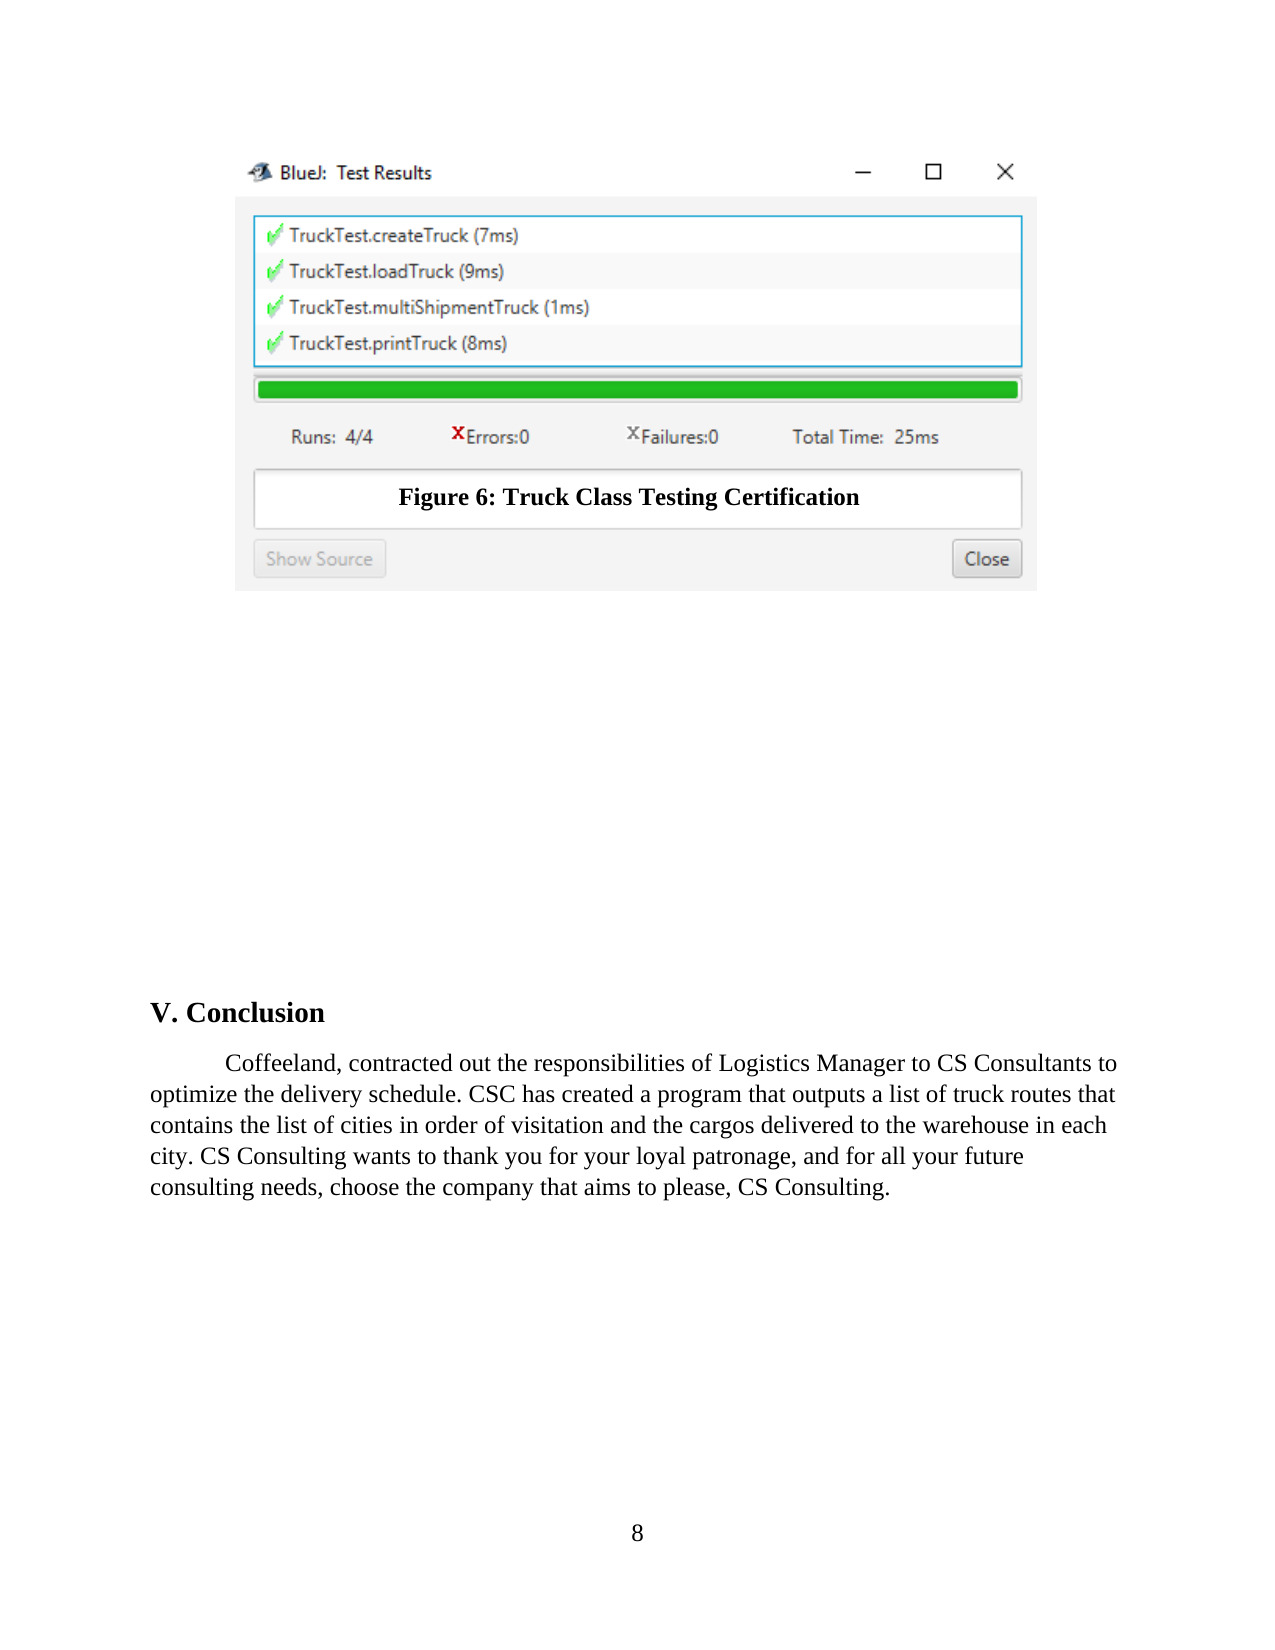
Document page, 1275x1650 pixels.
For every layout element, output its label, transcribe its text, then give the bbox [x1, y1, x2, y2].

text V. Conclusion [150, 995, 1125, 1028]
text Coffeeland, contracted out the responsibilities of Logistics Manager to CS Consultants to optimize the delivery schedule. CSC has created a program that outputs a list of truck routes that contains the list of cities in order of visitation and the cargos delivered to the warehouse in each city. CS Consulting wants to thank you for your loyal patronage, and for all your future consulting needs, choose the company that aims to please, CS Consulting. [150, 1048, 1125, 1201]
picture [235, 150, 1039, 591]
